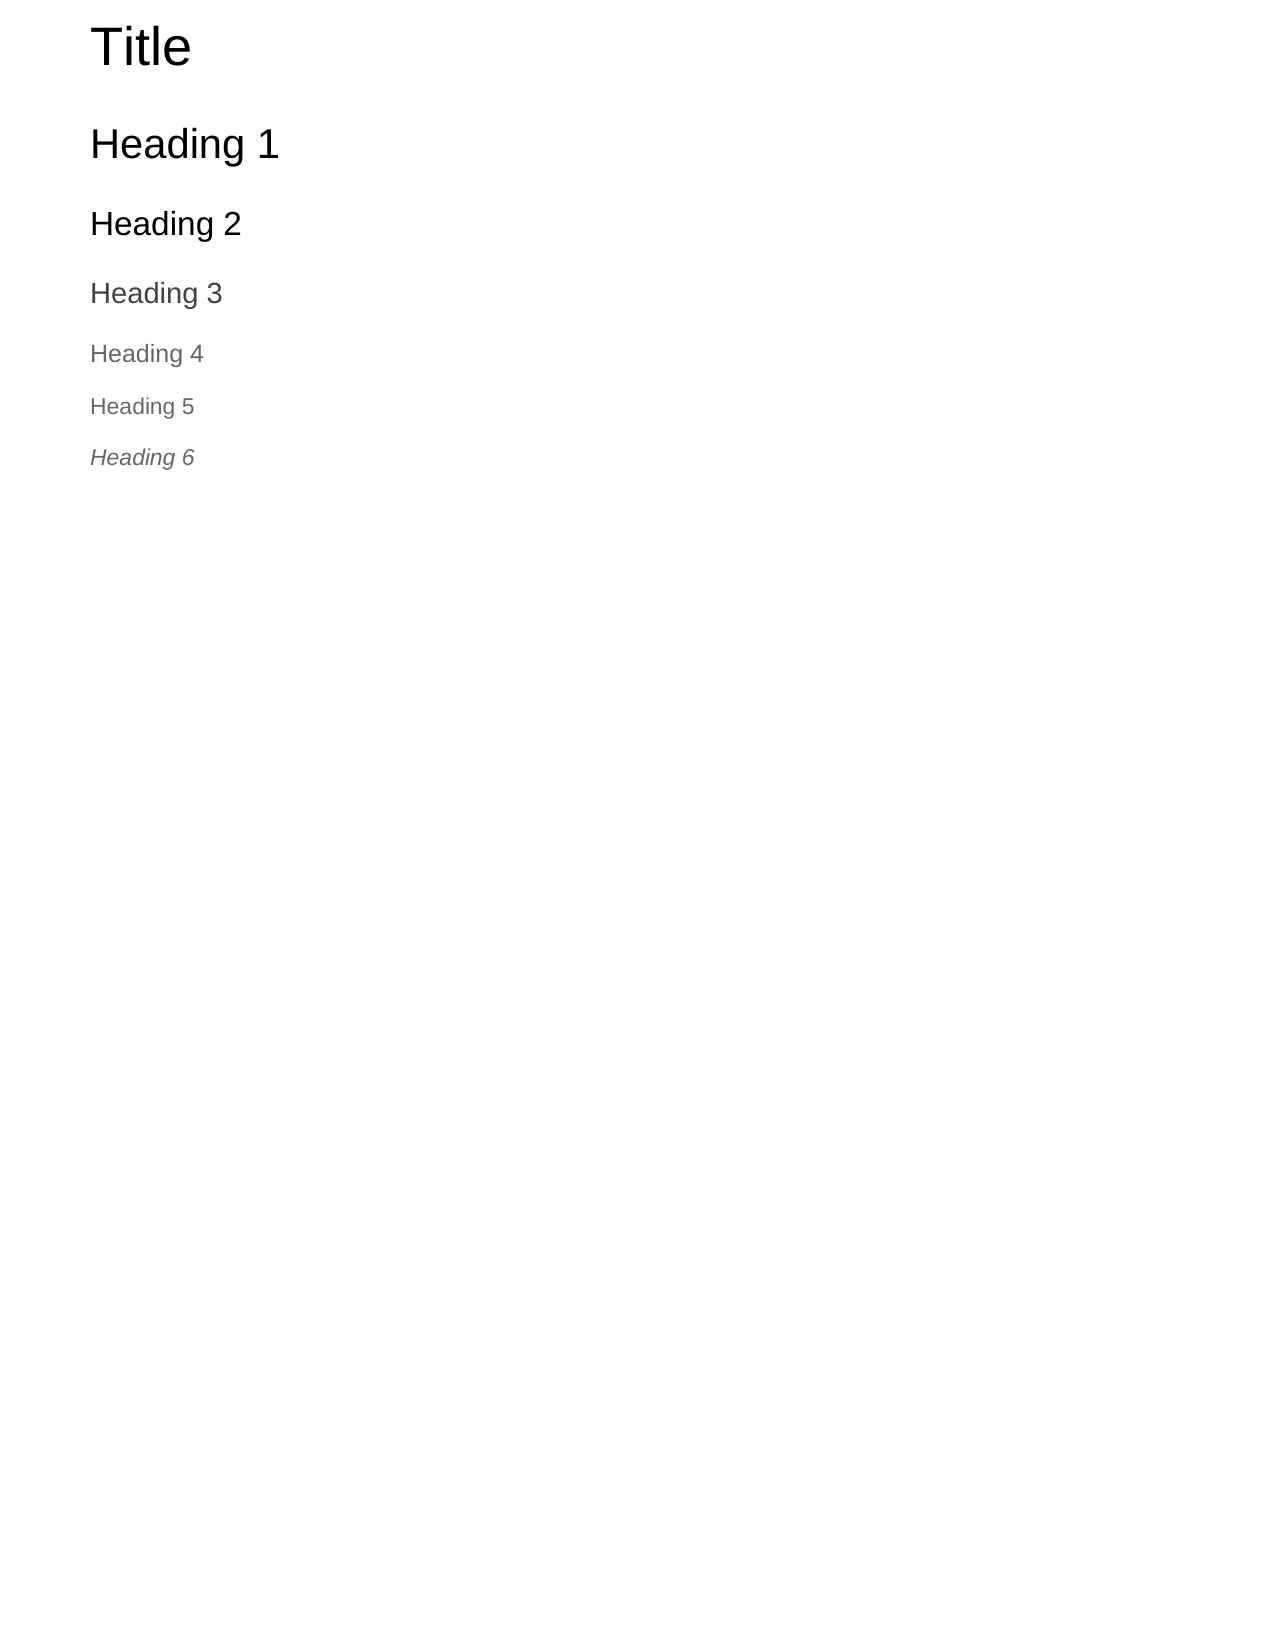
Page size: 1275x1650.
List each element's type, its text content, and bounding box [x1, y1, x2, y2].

subtitle Heading 5 [90, 393, 1185, 419]
title Title [90, 15, 1185, 77]
subtitle Heading 1 [90, 119, 1185, 167]
subtitle Heading 3 [90, 276, 1185, 310]
subtitle Heading 4 [90, 339, 1185, 368]
subtitle Heading 2 [90, 204, 1185, 243]
subtitle Heading 6 [90, 444, 1185, 470]
